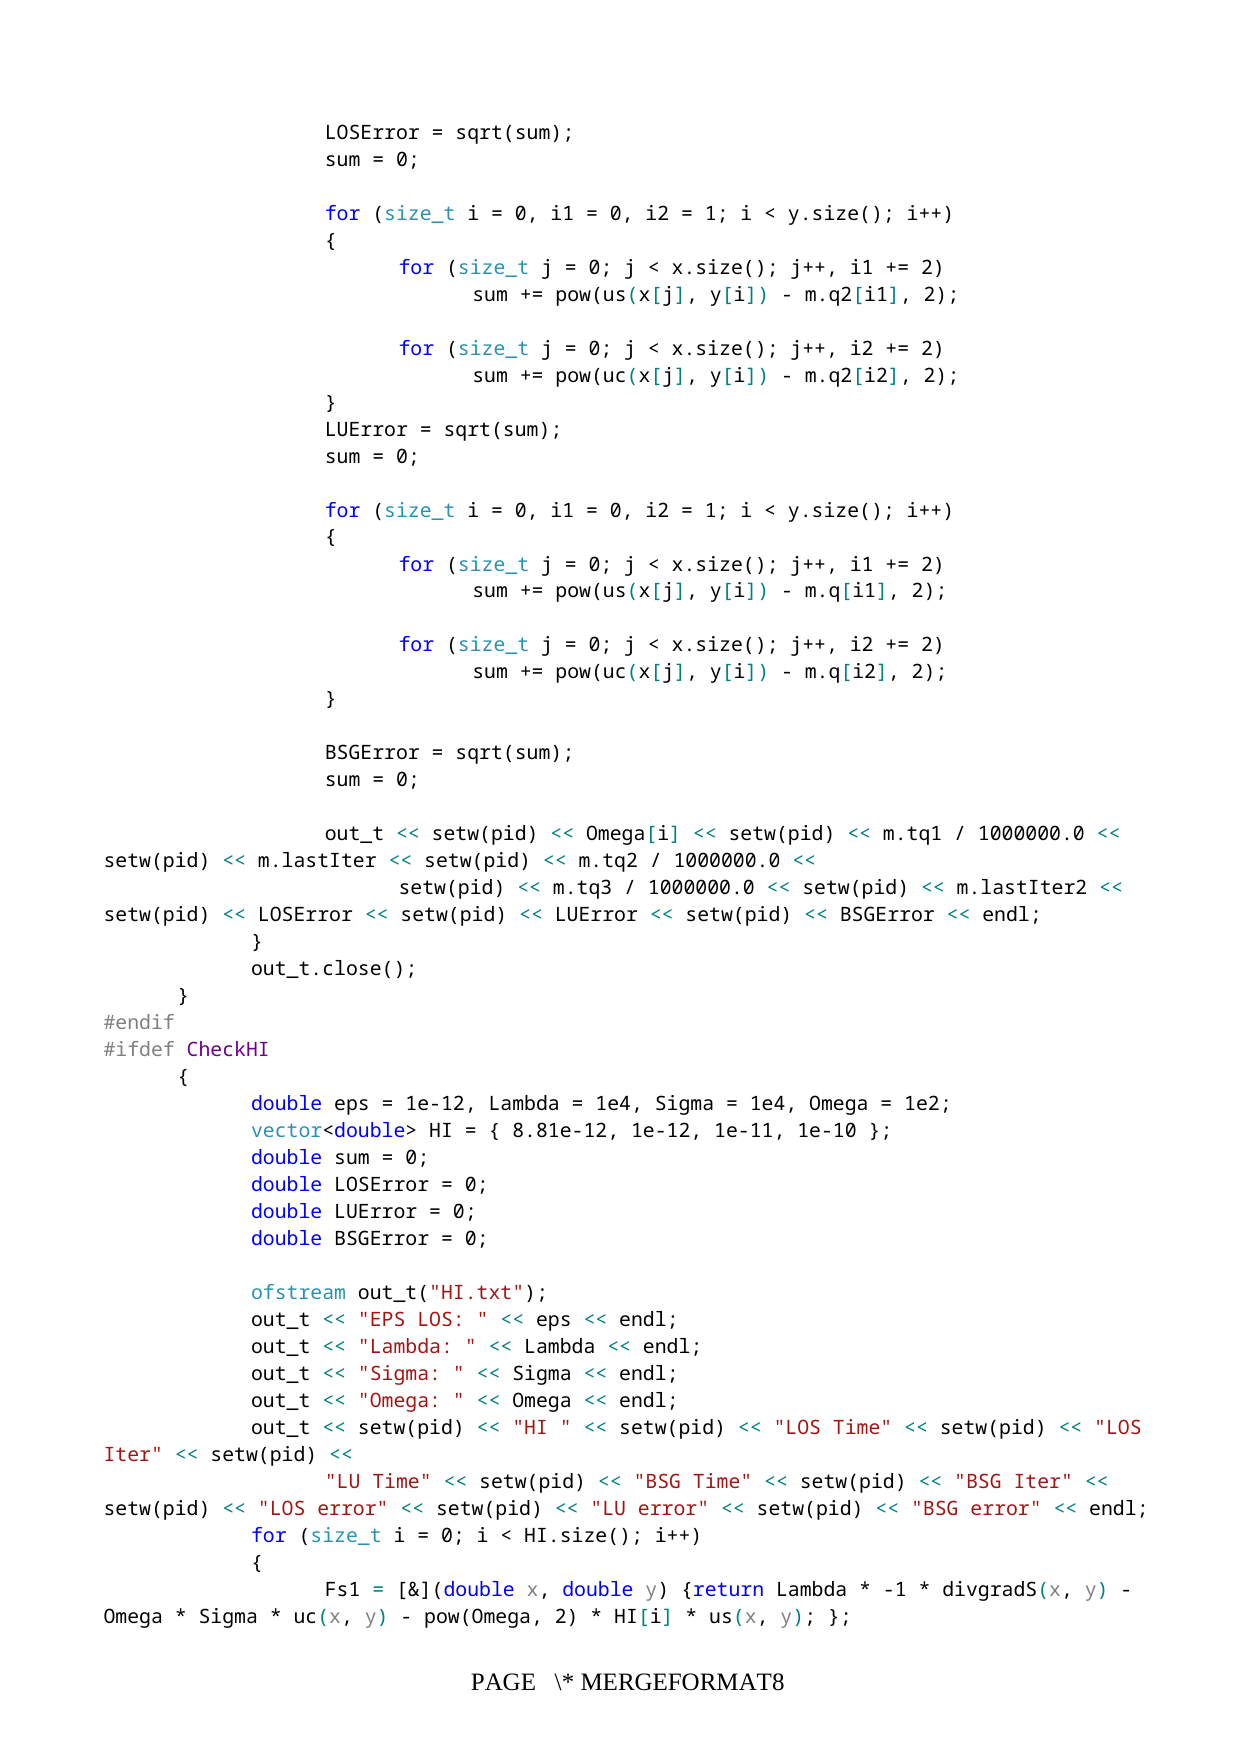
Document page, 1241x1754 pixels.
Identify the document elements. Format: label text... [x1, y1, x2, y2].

text sum += pow(uc(x[j], y[i]) - m.q2[i2], 2); [103, 361, 1152, 388]
text } [103, 981, 1152, 1008]
text { [103, 226, 1152, 253]
text out_t << setw(pid) << "HI " << setw(pid) << "LOS Time" << setw(pid) << "LOS Iter" << setw(pid) << [103, 1413, 1152, 1467]
text BSGError = sqrt(sum); [103, 739, 1152, 766]
text out_t << "Sigma: " << Sigma << endl; [103, 1359, 1152, 1386]
text double LUError = 0; [103, 1197, 1152, 1224]
text out_t << "Lambda: " << Lambda << endl; [103, 1332, 1152, 1359]
text out_t.close(); [103, 954, 1152, 981]
text ofstream out_t("HI.txt"); [103, 1278, 1152, 1305]
text { [103, 523, 1152, 550]
text sum = 0; [103, 145, 1152, 172]
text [103, 253, 1152, 280]
text sum += pow(us(x[j], y[i]) - m.q[i1], 2); [103, 577, 1152, 604]
text for (size_t j = 0; j < x.size(); j++, i2 += 2) [103, 631, 1152, 658]
text LUError = sqrt(sum); [103, 415, 1152, 442]
text { [103, 1062, 1152, 1089]
text } [103, 927, 1152, 954]
text for (size_t i = 0, i1 = 0, i2 = 1; i < y.size(); i++) [103, 199, 1152, 226]
text sum = 0; [103, 442, 1152, 469]
text out_t << setw(pid) << Omega[i] << setw(pid) << m.tq1 / 1000000.0 << setw(pid) << m.lastIter << setw(pid) << m.tq2 / 1000000.0 << [103, 819, 1152, 873]
text for (size_t i = 0, i1 = 0, i2 = 1; i < y.size(); i++) [103, 496, 1152, 523]
text out_t << "EPS LOS: " << eps << endl; [103, 1305, 1152, 1332]
text "LU Time" << setw(pid) << "BSG Time" << setw(pid) << "BSG Iter" << setw(pid) << "LOS error" << setw(pid) << "LU error" << setw(pid) << "BSG error" << endl; [103, 1467, 1152, 1521]
text sum += pow(uc(x[j], y[i]) - m.q[i2], 2); [103, 658, 1152, 685]
text for (size_t j = 0; j < x.size(); j++, i2 += 2) [103, 334, 1152, 361]
text out_t << "Omega: " << Omega << endl; [103, 1386, 1152, 1413]
text for (size_t j = 0; j < x.size(); j++, i1 += 2) [103, 550, 1152, 577]
text setw(pid) << m.tq3 / 1000000.0 << setw(pid) << m.lastIter2 << setw(pid) << LOSError << setw(pid) << LUError << setw(pid) << BSGError << endl; [103, 873, 1152, 927]
text } [103, 685, 1152, 712]
text sum += pow(us(x[j], y[i]) - m.q2[i1], 2); [103, 280, 1152, 307]
text vector<double> HI = { 8.81e-12, 1e-12, 1e-11, 1e-10 }; [103, 1116, 1152, 1143]
text double BSGError = 0; [103, 1224, 1152, 1251]
text Fs1 = [&](double x, double y) {return Lambda * -1 * divgradS(x, y) - Omega * Sigma * uc(x, y) - pow(Omega, 2) * HI[i] * us(x, y); }; [103, 1575, 1152, 1629]
text } [103, 388, 1152, 415]
text #ifdef CheckHI [103, 1035, 1152, 1062]
text double eps = 1e-12, Lambda = 1e4, Sigma = 1e4, Omega = 1e2; [103, 1089, 1152, 1116]
text double sum = 0; [103, 1143, 1152, 1170]
text LOSError = sqrt(sum); [103, 118, 1152, 145]
text #endif [103, 1008, 1152, 1035]
text sum = 0; [103, 766, 1152, 793]
text for (size_t i = 0; i < HI.size(); i++) [103, 1521, 1152, 1548]
text double LOSError = 0; [103, 1170, 1152, 1197]
text { [103, 1548, 1152, 1575]
